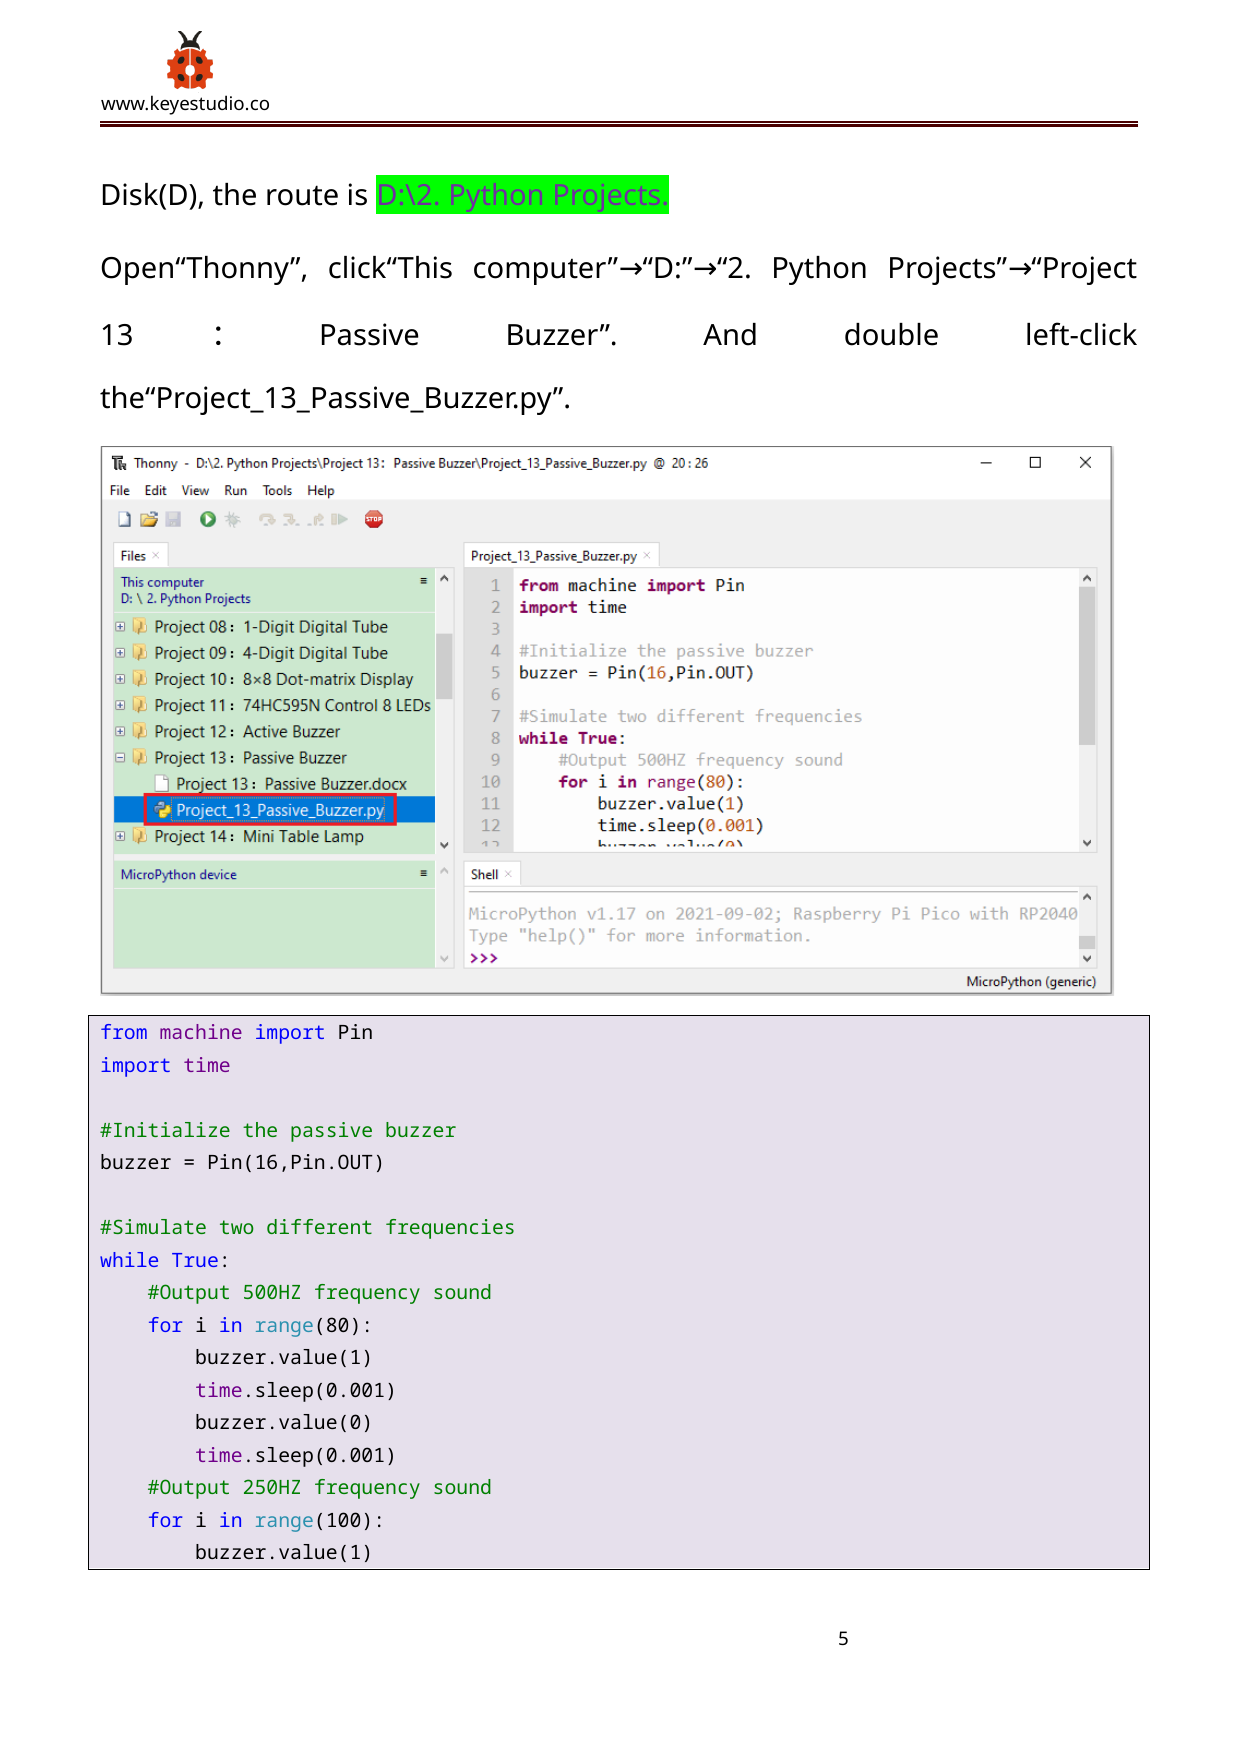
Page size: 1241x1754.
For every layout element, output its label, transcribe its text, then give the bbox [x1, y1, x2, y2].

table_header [89, 1016, 1149, 1568]
picture [100, 446, 1115, 996]
text Open“Thonny”, click“This computer”→“D:”→“2. Python Projects”→“Project 13：Passive Buzzer”. And double left-click the“Project_13_Passive_Buzzer.py”. [100, 235, 1138, 430]
picture [155, 31, 231, 93]
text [100, 162, 1138, 227]
